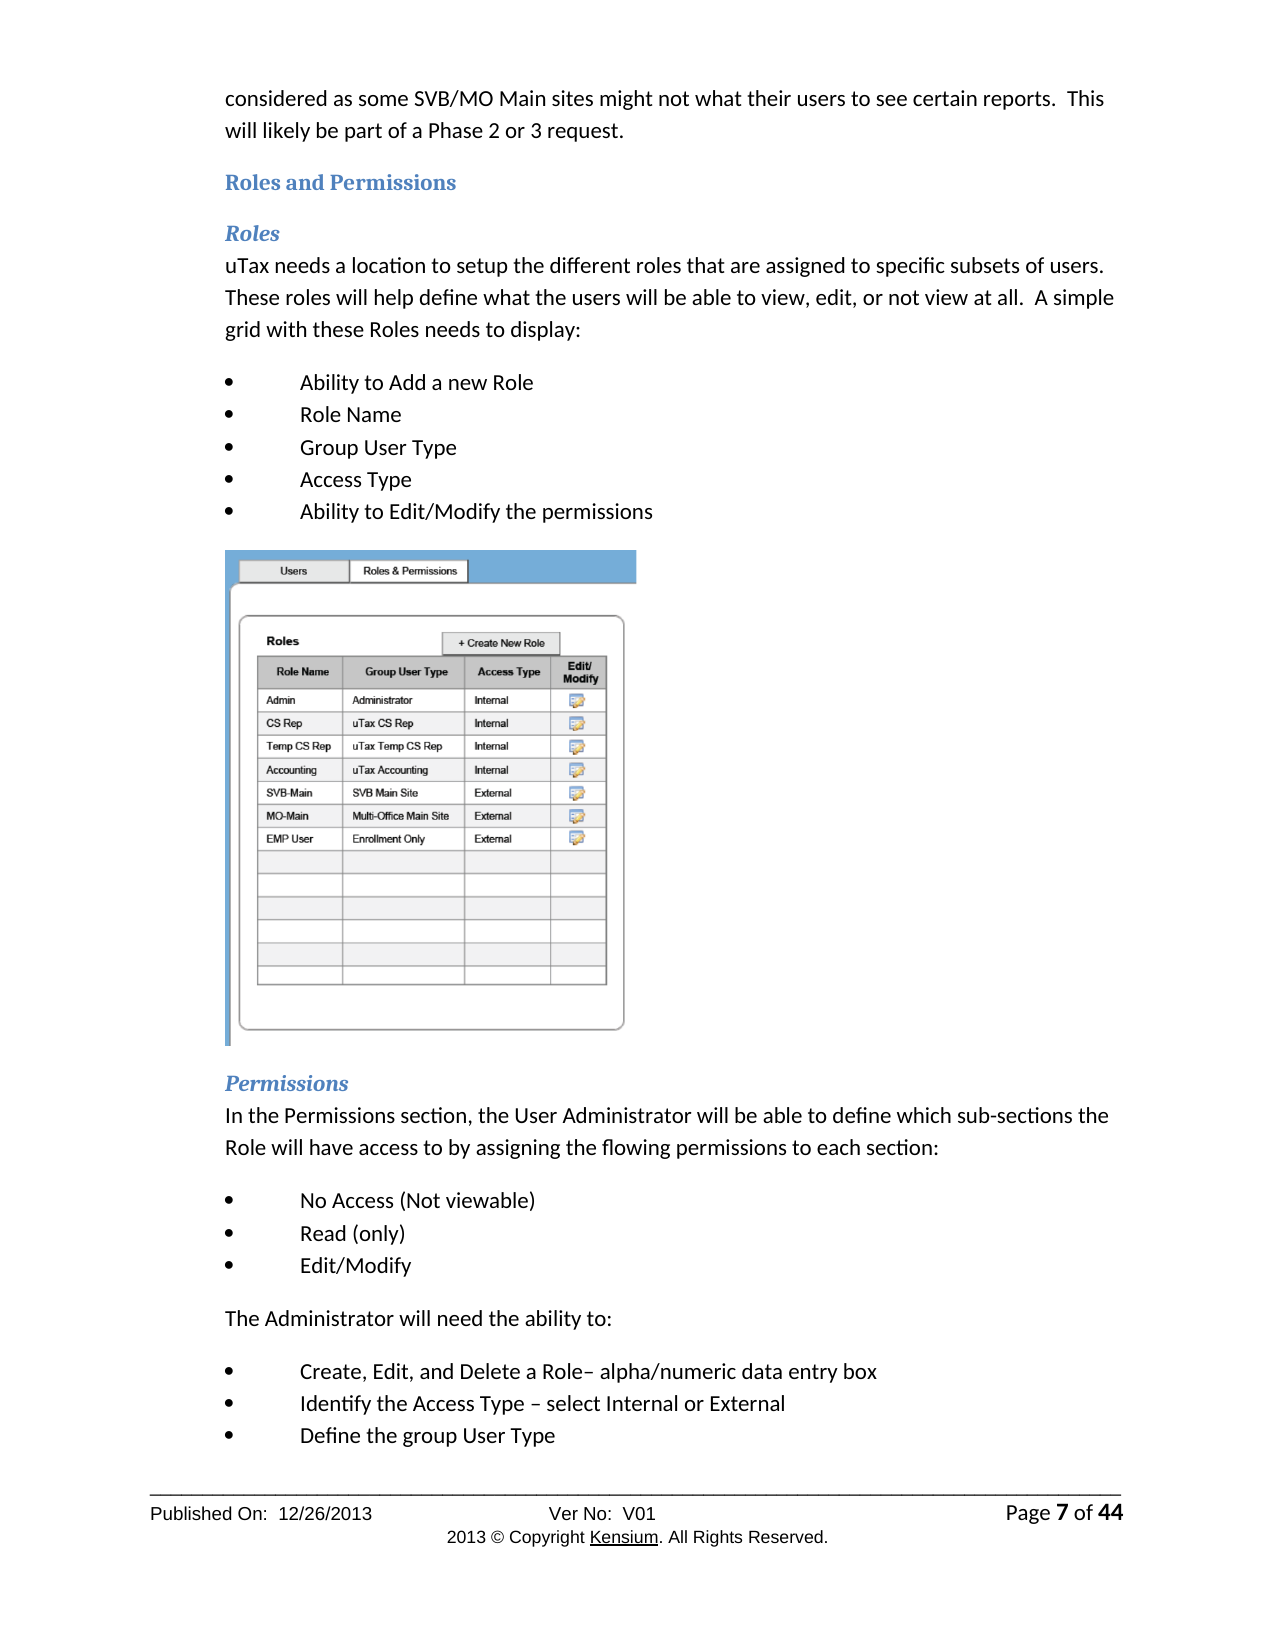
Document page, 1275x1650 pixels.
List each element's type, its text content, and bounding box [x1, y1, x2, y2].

list Group User Type [225, 433, 1125, 461]
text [225, 84, 1125, 144]
subtitle Roles and Permissions [225, 169, 1125, 196]
list Ability to Edit/Modify the permissions [225, 497, 1125, 525]
list No Access (Not viewable) [225, 1186, 1125, 1214]
list Identify the Access Type – select Internal or External [225, 1389, 1125, 1417]
list Edit/Modify [225, 1251, 1125, 1279]
list Access Type [225, 465, 1125, 493]
text The Administrator will need the ability to: [225, 1304, 1125, 1332]
list Ability to Add a new Role [225, 368, 1125, 396]
picture [225, 550, 637, 1046]
text In the Permissions section, the User Administrator will be able to define which sub-sections the Role will have access to by assigning the flowing permissions to each section: [225, 1101, 1125, 1161]
list Create, Edit, and Delete a Role– alpha/numeric data entry box [225, 1357, 1125, 1385]
text uTax needs a location to setup the different roles that are assigned to specific subsets of users. These roles will help define what the users will be able to view, edit, or not view at all. A simple grid with these Roles needs to display: [225, 251, 1125, 343]
list Read (only) [225, 1219, 1125, 1247]
subtitle Roles [225, 221, 1125, 247]
subtitle Permissions [225, 1071, 1125, 1097]
list Define the group User Type [225, 1421, 1125, 1449]
list Role Name [225, 400, 1125, 428]
